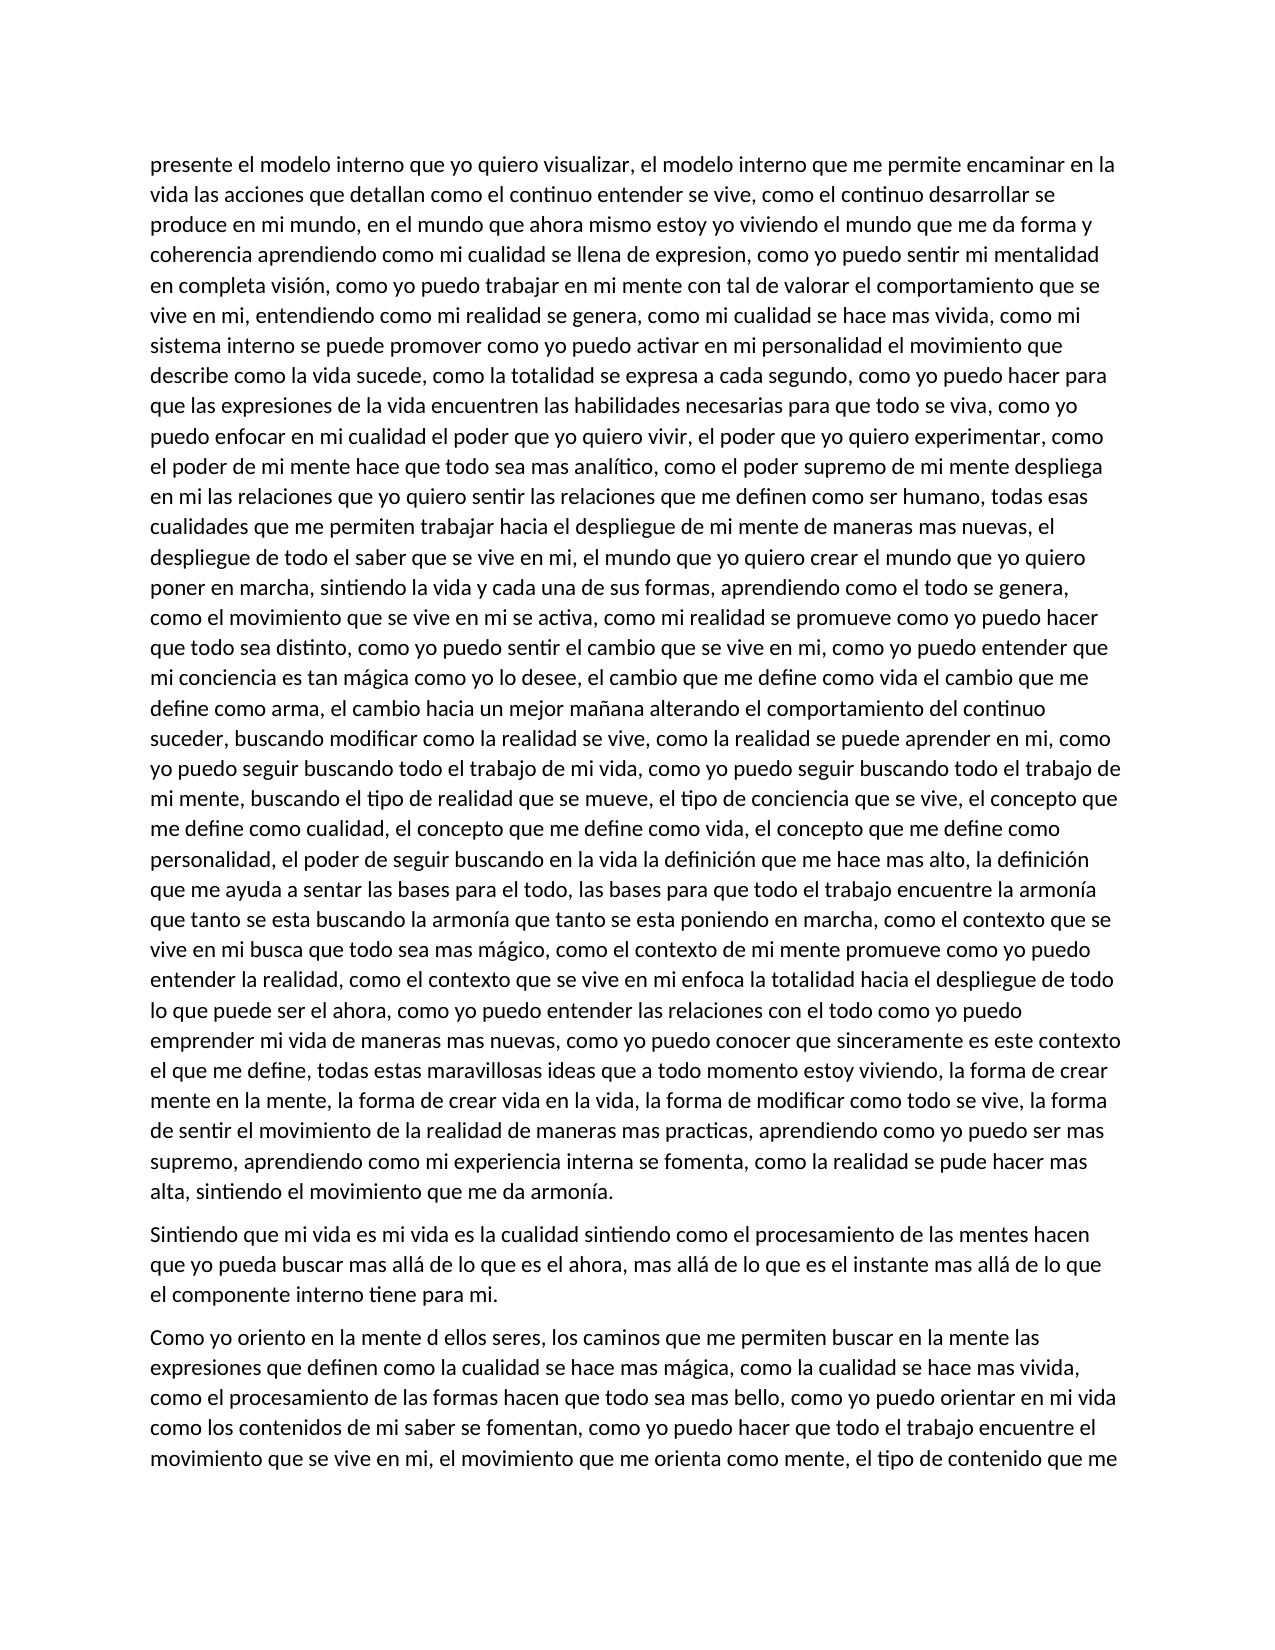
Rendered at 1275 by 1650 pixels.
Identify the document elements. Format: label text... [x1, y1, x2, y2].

text Sintiendo que mi vida es mi vida es la cualidad sintiendo como el procesamiento de las mentes hacen que yo pueda buscar mas allá de lo que es el ahora, mas allá de lo que es el instante mas allá de lo que el componente interno tiene para mi. [150, 1220, 1125, 1308]
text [150, 150, 1125, 1205]
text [150, 1323, 1125, 1472]
